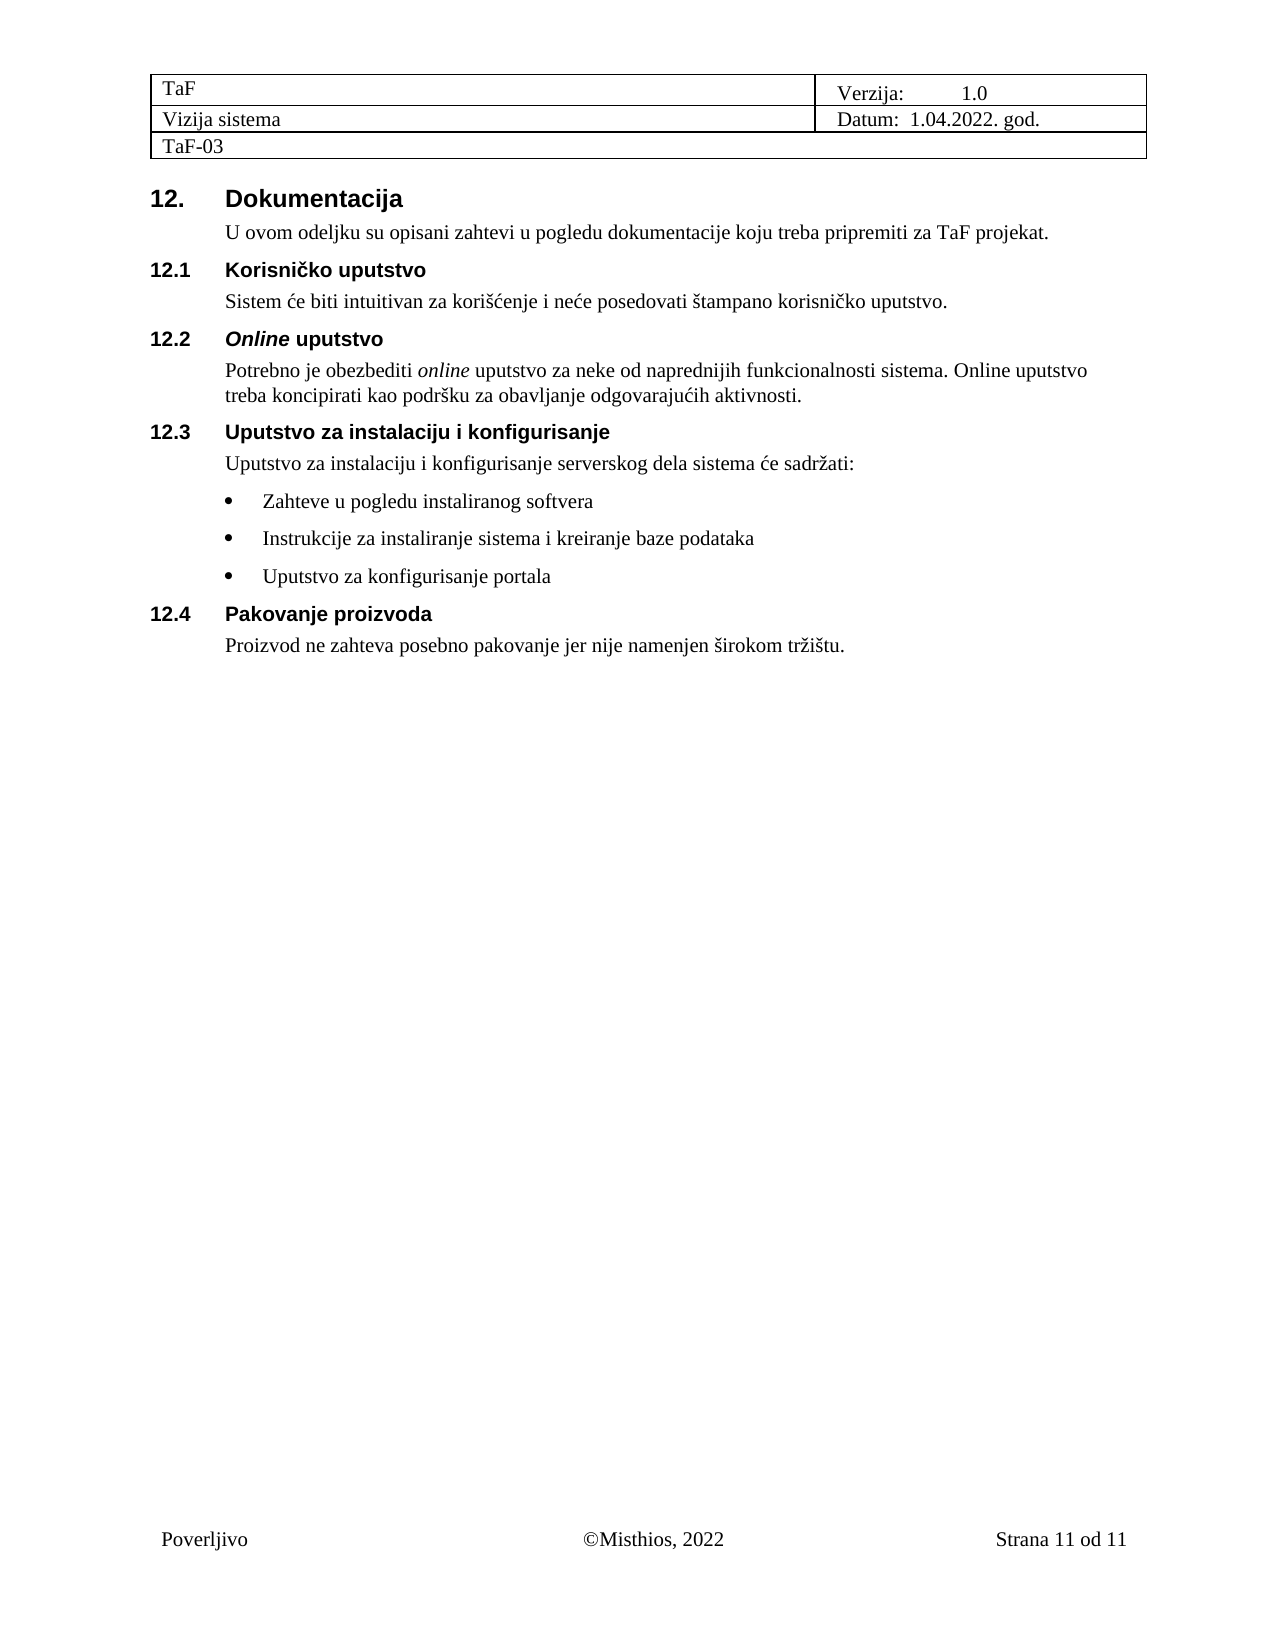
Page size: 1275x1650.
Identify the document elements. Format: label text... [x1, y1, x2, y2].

list Uputstvo za konfigurisanje portala [225, 563, 1125, 588]
subtitle Uputstvo za instalaciju i konfigurisanje [150, 419, 1125, 444]
subtitle Korisničko uputstvo [150, 257, 1125, 282]
subtitle Online uputstvo [150, 325, 1125, 350]
text Sistem će biti intuitivan za korišćenje i neće posedovati štampano korisničko uputstvo. [225, 288, 1125, 313]
subtitle Dokumentacija [150, 184, 1125, 213]
text Uputstvo za instalaciju i konfigurisanje serverskog dela sistema će sadržati: [225, 450, 1125, 475]
text U ovom odeljku su opisani zahtevi u pogledu dokumentacije koju treba pripremiti za TaF projekat. [225, 219, 1125, 244]
subtitle Pakovanje proizvoda [150, 600, 1125, 625]
text Proizvod ne zahteva posebno pakovanje jer nije namenjen širokom tržištu. [225, 632, 1125, 657]
list Zahteve u pogledu instaliranog softvera [225, 488, 1125, 513]
list Instrukcije za instaliranje sistema i kreiranje baze podataka [225, 525, 1125, 550]
text Potrebno je obezbediti online uputstvo za neke od naprednijih funkcionalnosti sistema. Online uputstvo treba koncipirati kao podršku za obavljanje odgovarajućih aktivnosti. [225, 357, 1125, 407]
